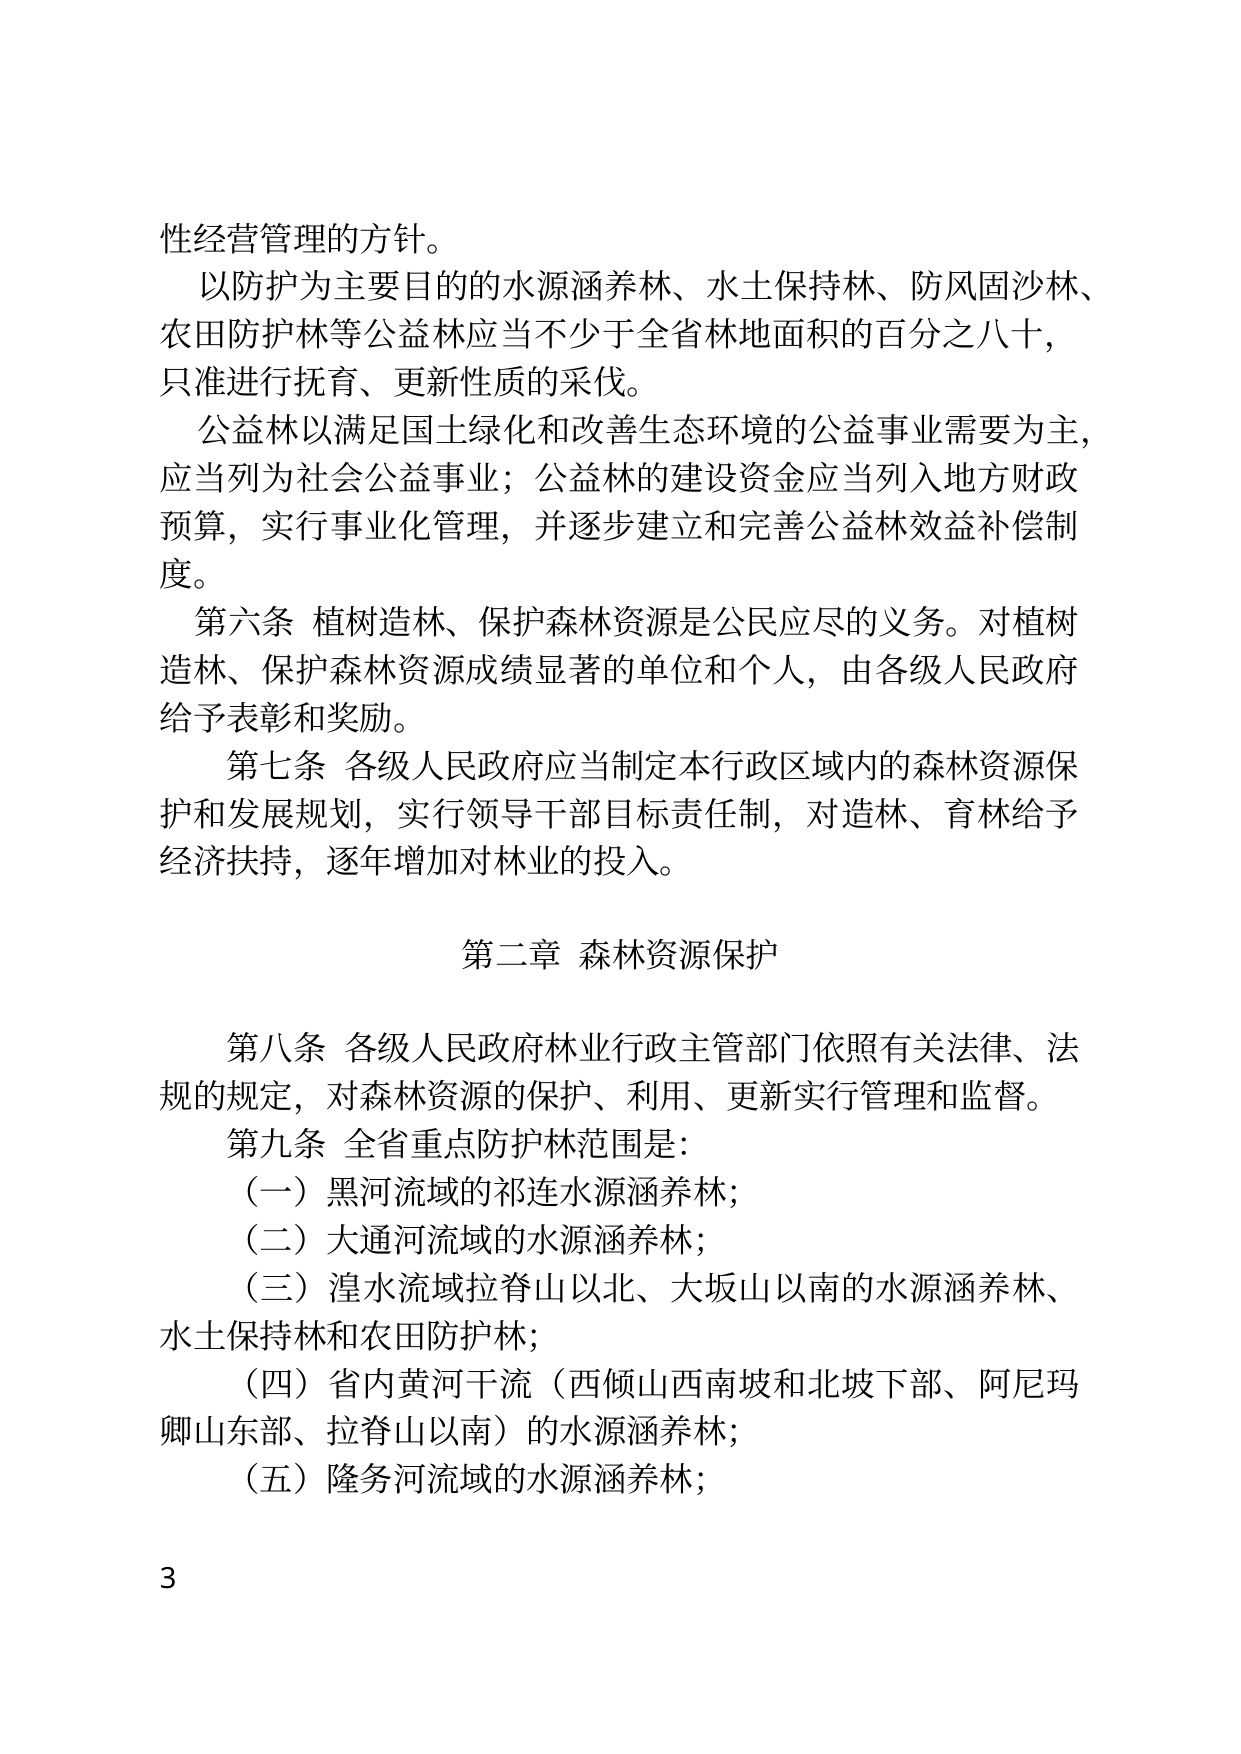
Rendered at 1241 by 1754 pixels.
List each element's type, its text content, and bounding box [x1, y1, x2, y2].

text 第八条 各级人民政府林业行政主管部门依照有关法律、法规的规定，对森林资源的保护、利用、更新实行管理和监督。 [159, 1022, 1081, 1118]
text 第九条 全省重点防护林范围是： [159, 1118, 1081, 1166]
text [159, 213, 1081, 261]
text （四）省内黄河干流（西倾山西南坡和北坡下部、阿尼玛卿山东部、拉脊山以南）的水源涵养林； [159, 1358, 1081, 1453]
text （三）湟水流域拉脊山以北、大坂山以南的水源涵养林、水土保持林和农田防护林； [159, 1262, 1081, 1358]
text （一）黑河流域的祁连水源涵养林； [159, 1166, 1081, 1214]
text 第六条 植树造林、保护森林资源是公民应尽的义务。对植树造林、保护森林资源成绩显著的单位和个人，由各级人民政府给予表彰和奖励。 [159, 596, 1081, 740]
text 第二章 森林资源保护 [159, 929, 1081, 977]
text 公益林以满足国土绿化和改善生态环境的公益事业需要为主，应当列为社会公益事业；公益林的建设资金应当列入地方财政预算，实行事业化管理，并逐步建立和完善公益林效益补偿制度。 [159, 404, 1081, 596]
text （二）大通河流域的水源涵养林； [159, 1214, 1081, 1262]
text 第七条 各级人民政府应当制定本行政区域内的森林资源保护和发展规划，实行领导干部目标责任制，对造林、育林给予经济扶持，逐年增加对林业的投入。 [159, 740, 1081, 883]
text （五）隆务河流域的水源涵养林； [159, 1453, 1081, 1501]
text 以防护为主要目的的水源涵养林、水土保持林、防风固沙林、农田防护林等公益林应当不少于全省林地面积的百分之八十，只准进行抚育、更新性质的采伐。 [159, 261, 1081, 404]
